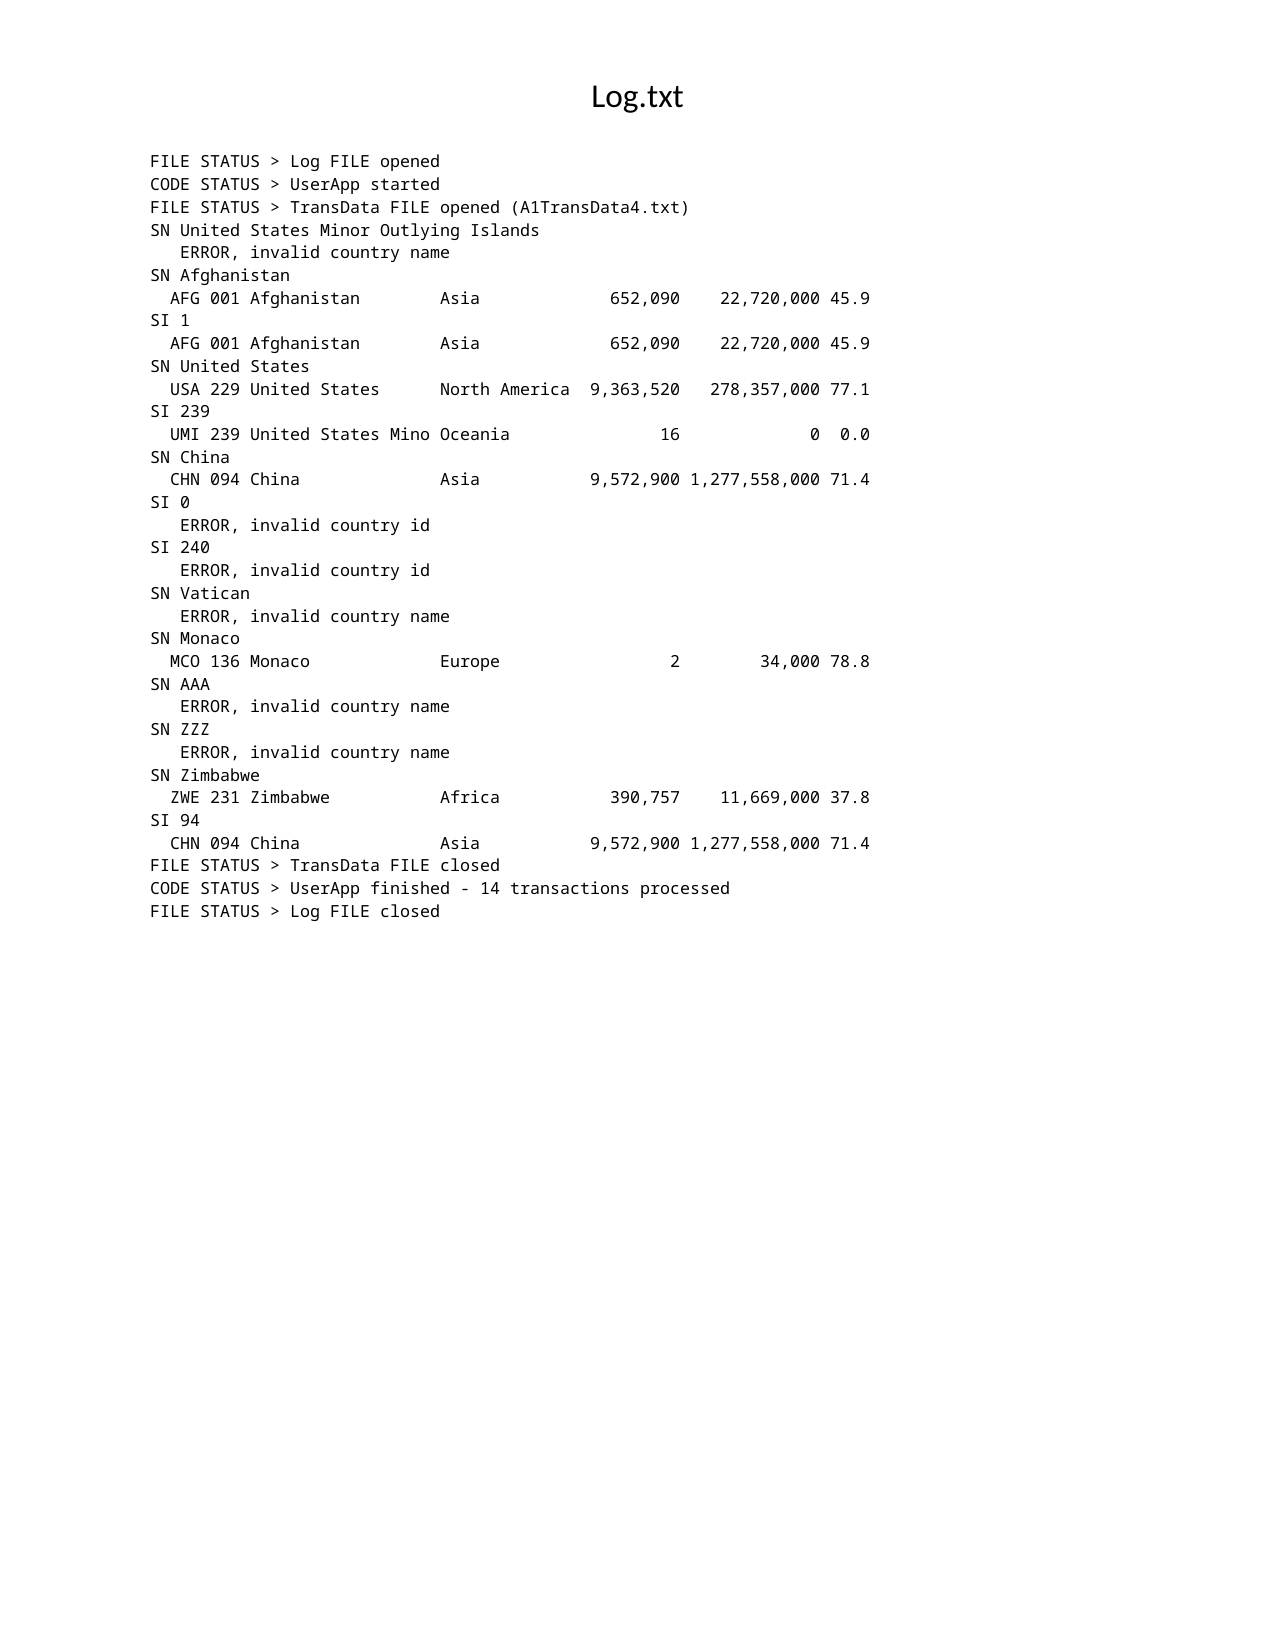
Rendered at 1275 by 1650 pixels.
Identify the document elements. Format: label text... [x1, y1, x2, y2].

text SI 240 [150, 536, 1125, 559]
text ERROR, invalid country name [150, 241, 1125, 263]
text ERROR, invalid country id [150, 559, 1125, 581]
text UMI 239 United States Mino Oceania 16 0 0.0 [150, 422, 1125, 445]
text SI 0 [150, 491, 1125, 513]
text SN Monaco [150, 627, 1125, 649]
text SN AAA [150, 672, 1125, 695]
text SN Vatican [150, 581, 1125, 604]
text ERROR, invalid country name [150, 695, 1125, 718]
text SN Zimbabwe [150, 763, 1125, 786]
text SN ZZZ [150, 718, 1125, 740]
text SN United States [150, 354, 1125, 377]
text ERROR, invalid country id [150, 513, 1125, 536]
text FILE STATUS > TransData FILE closed [150, 854, 1125, 877]
text ZWE 231 Zimbabwe Africa 390,757 11,669,000 37.8 [150, 786, 1125, 808]
text SN Afghanistan [150, 263, 1125, 286]
text CODE STATUS > UserApp finished - 14 transactions processed [150, 877, 1125, 899]
text CODE STATUS > UserApp started [150, 173, 1125, 195]
text SI 94 [150, 808, 1125, 831]
text AFG 001 Afghanistan Asia 652,090 22,720,000 45.9 [150, 332, 1125, 354]
text USA 229 United States North America 9,363,520 278,357,000 77.1 [150, 377, 1125, 400]
text CHN 094 China Asia 9,572,900 1,277,558,000 71.4 [150, 831, 1125, 854]
text FILE STATUS > Log FILE opened [150, 150, 1125, 173]
text SI 1 [150, 309, 1125, 332]
text ERROR, invalid country name [150, 740, 1125, 763]
text ERROR, invalid country name [150, 604, 1125, 627]
text SN United States Minor Outlying Islands [150, 218, 1125, 241]
text SN China [150, 445, 1125, 468]
text MCO 136 Monaco Europe 2 34,000 78.8 [150, 649, 1125, 672]
text CHN 094 China Asia 9,572,900 1,277,558,000 71.4 [150, 468, 1125, 491]
text AFG 001 Afghanistan Asia 652,090 22,720,000 45.9 [150, 286, 1125, 309]
text FILE STATUS > Log FILE closed [150, 899, 1125, 922]
text FILE STATUS > TransData FILE opened (A1TransData4.txt) [150, 195, 1125, 218]
text SI 239 [150, 400, 1125, 422]
